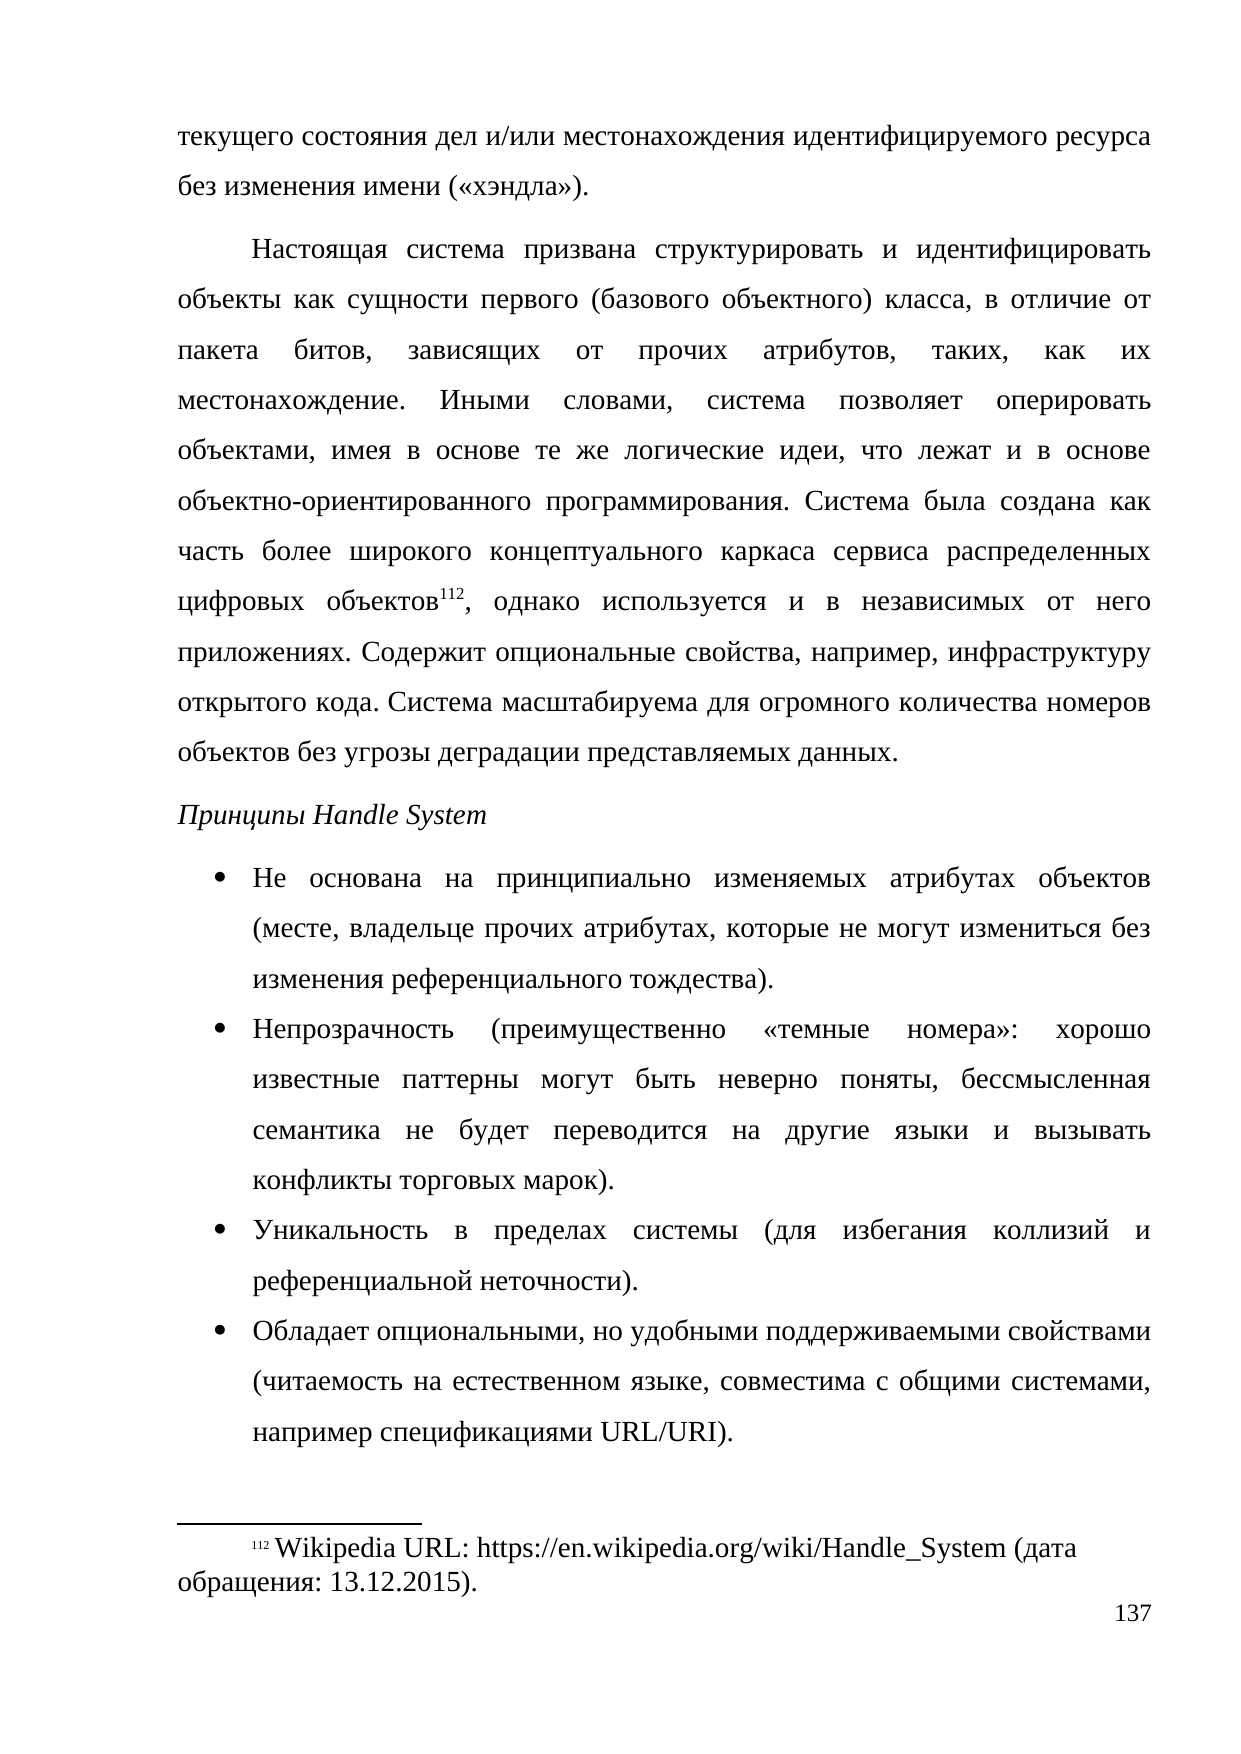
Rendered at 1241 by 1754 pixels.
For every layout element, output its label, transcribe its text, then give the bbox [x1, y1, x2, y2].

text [177, 118, 1152, 202]
list Обладает опциональными, но удобными поддерживаемыми свойствами (читаемость на естественном языке, совместима с общими системами, например спецификациями URL/URI). [215, 1313, 1152, 1447]
list Не основана на принципиально изменяемых атрибутах объектов (месте, владельце прочих атрибутах, которые не могут измениться без изменения референциального тождества). [215, 860, 1152, 994]
list Уникальность в пределах системы (для избегания коллизий и референциальной неточности). [215, 1212, 1152, 1296]
list Непрозрачность (преимущественно «темные номера»: хорошо известные паттерны могут быть неверно поняты, бессмысленная семантика не будет переводится на другие языки и вызывать конфликты торговых марок). [215, 1011, 1152, 1196]
text Принципы Handle System [177, 797, 1152, 831]
text Настоящая система призвана структурировать и идентифицировать объекты как сущности первого (базового объектного) класса, в отличие от пакета битов, зависящих от прочих атрибутов, таких, как их местонахождение. Иными словами, система позволяет оперировать объектами, имея в основе те же логические идеи, что лежат и в основе объектно-ориентированного программирования. Система была создана как часть более широкого концептуального каркаса сервиса распределенных цифровых объектов, однако используется и в независимых от него приложениях. Содержит опциональные свойства, например, инфраструктуру открытого кода. Система масштабируема для огромного количества номеров объектов без угрозы деградации представляемых данных. [177, 231, 1152, 768]
